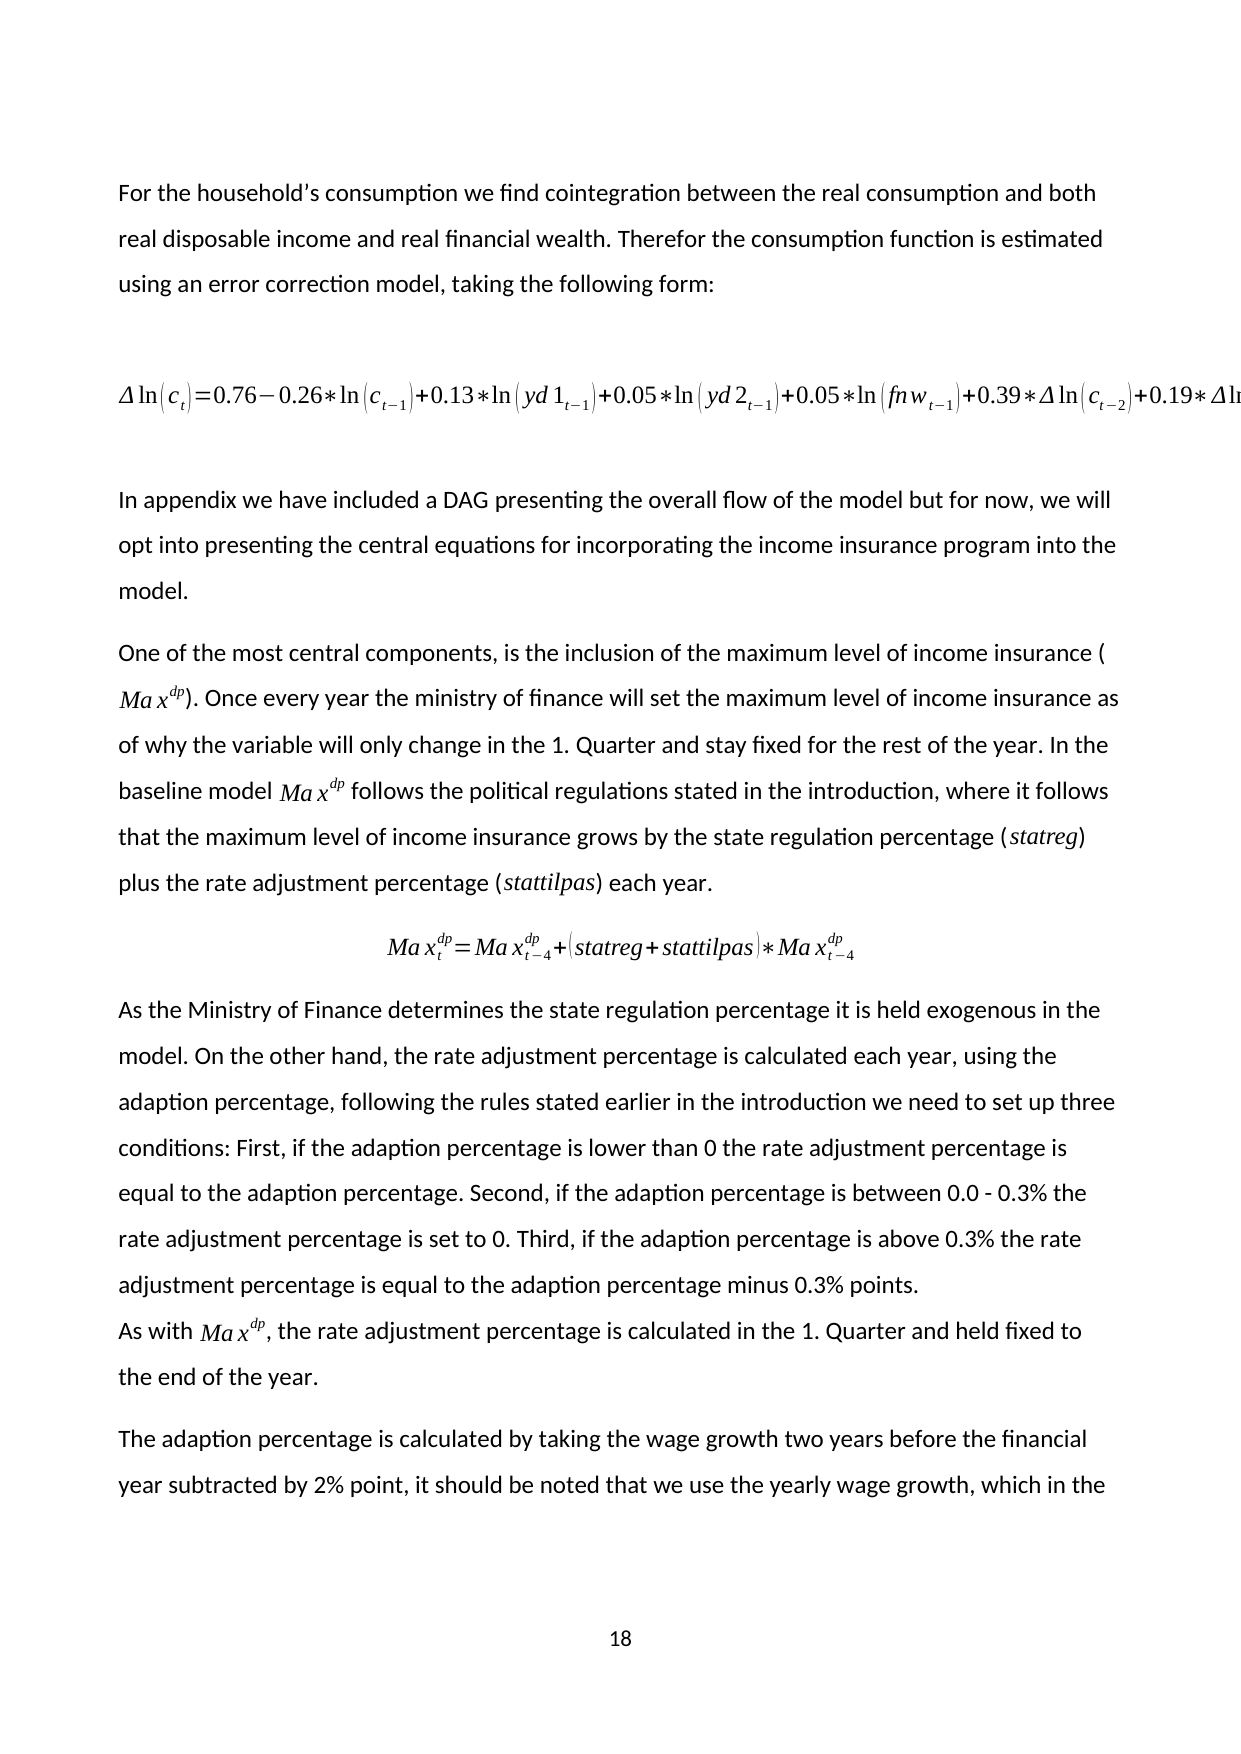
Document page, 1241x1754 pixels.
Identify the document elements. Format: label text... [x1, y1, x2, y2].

text In appendix we have included a DAG presenting the overall flow of the model but for now, we will opt into presenting the central equations for incorporating the income insurance program into the model. [118, 484, 1122, 606]
text One of the most central components, is the inclusion of the maximum level of income insurance (). Once every year the ministry of finance will set the maximum level of income insurance as of why the variable will only change in the 1. Quarter and stay fixed for the rest of the year. In the baseline model follows the political regulations stated in the introduction, where it follows that the maximum level of income insurance grows by the state regulation percentage () plus the rate adjustment percentage () each year. [118, 638, 1122, 897]
text For the household’s consumption we find cointegration between the real consumption and both real disposable income and real financial wealth. Therefor the consumption function is estimated using an error correction model, taking the following form: [118, 177, 1122, 299]
